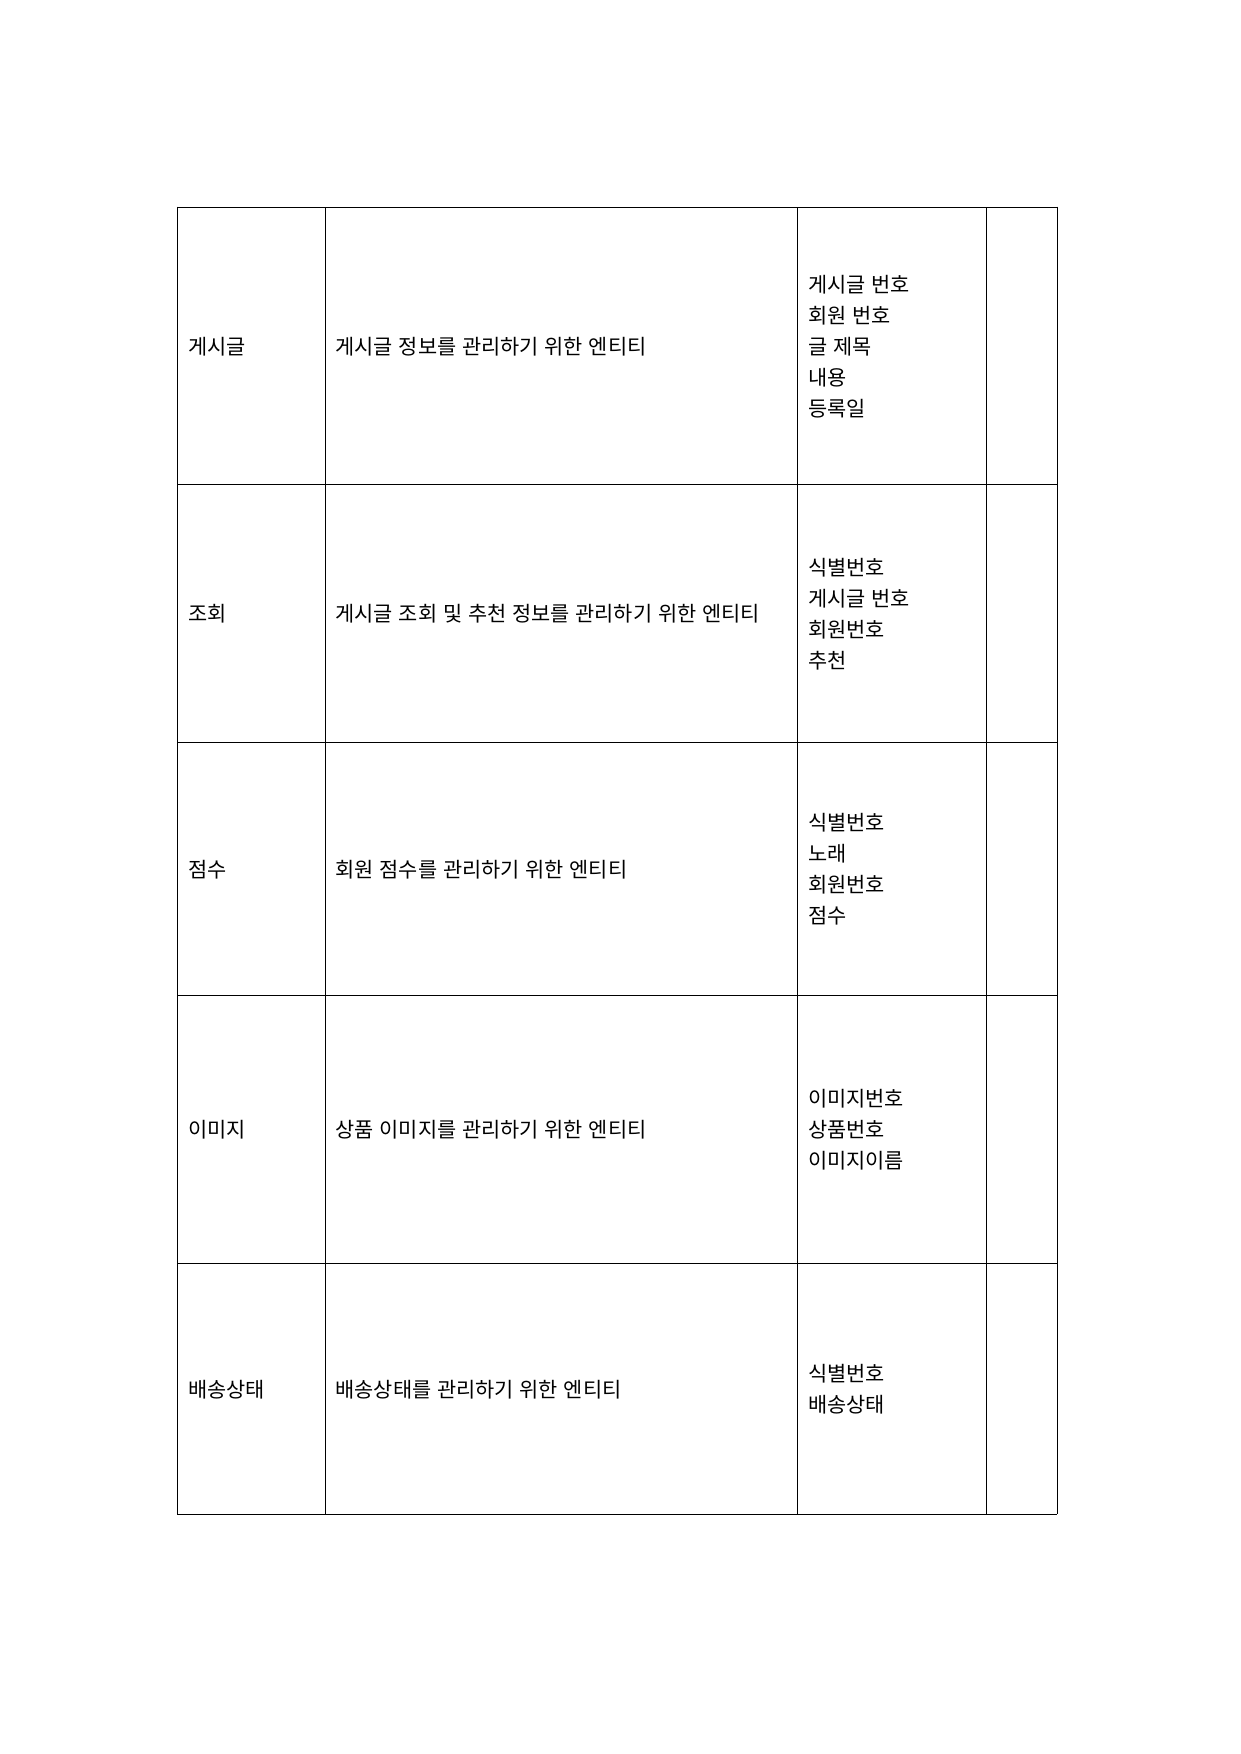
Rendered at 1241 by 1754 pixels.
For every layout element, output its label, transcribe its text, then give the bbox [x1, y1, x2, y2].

table_cell [987, 208, 1057, 484]
table_cell 식별번호 배송상태 [798, 1264, 986, 1514]
table_cell 점수 [178, 743, 325, 995]
table_cell 조회 [178, 485, 325, 742]
table_cell [987, 743, 1057, 995]
table_cell 게시글 번호 회원 번호 글 제목 내용 등록일 [798, 208, 986, 484]
table_cell 식별번호 게시글 번호 회원번호 추천 [798, 485, 986, 742]
table_cell [987, 1264, 1057, 1514]
table_cell 게시글 [178, 208, 325, 484]
table_cell [987, 996, 1057, 1263]
table_cell [987, 485, 1057, 742]
table_cell 게시글 정보를 관리하기 위한 엔티티 [326, 208, 797, 484]
table_cell 게시글 조회 및 추천 정보를 관리하기 위한 엔티티 [326, 485, 797, 742]
table_cell 이미지 [178, 996, 325, 1263]
table_cell 배송상태를 관리하기 위한 엔티티 [326, 1264, 797, 1514]
table_cell 배송상태 [178, 1264, 325, 1514]
table_cell 식별번호 노래 회원번호 점수 [798, 743, 986, 995]
table_cell 상품 이미지를 관리하기 위한 엔티티 [326, 996, 797, 1263]
table_cell 이미지번호 상품번호 이미지이름 [798, 996, 986, 1263]
table_cell 회원 점수를 관리하기 위한 엔티티 [326, 743, 797, 995]
